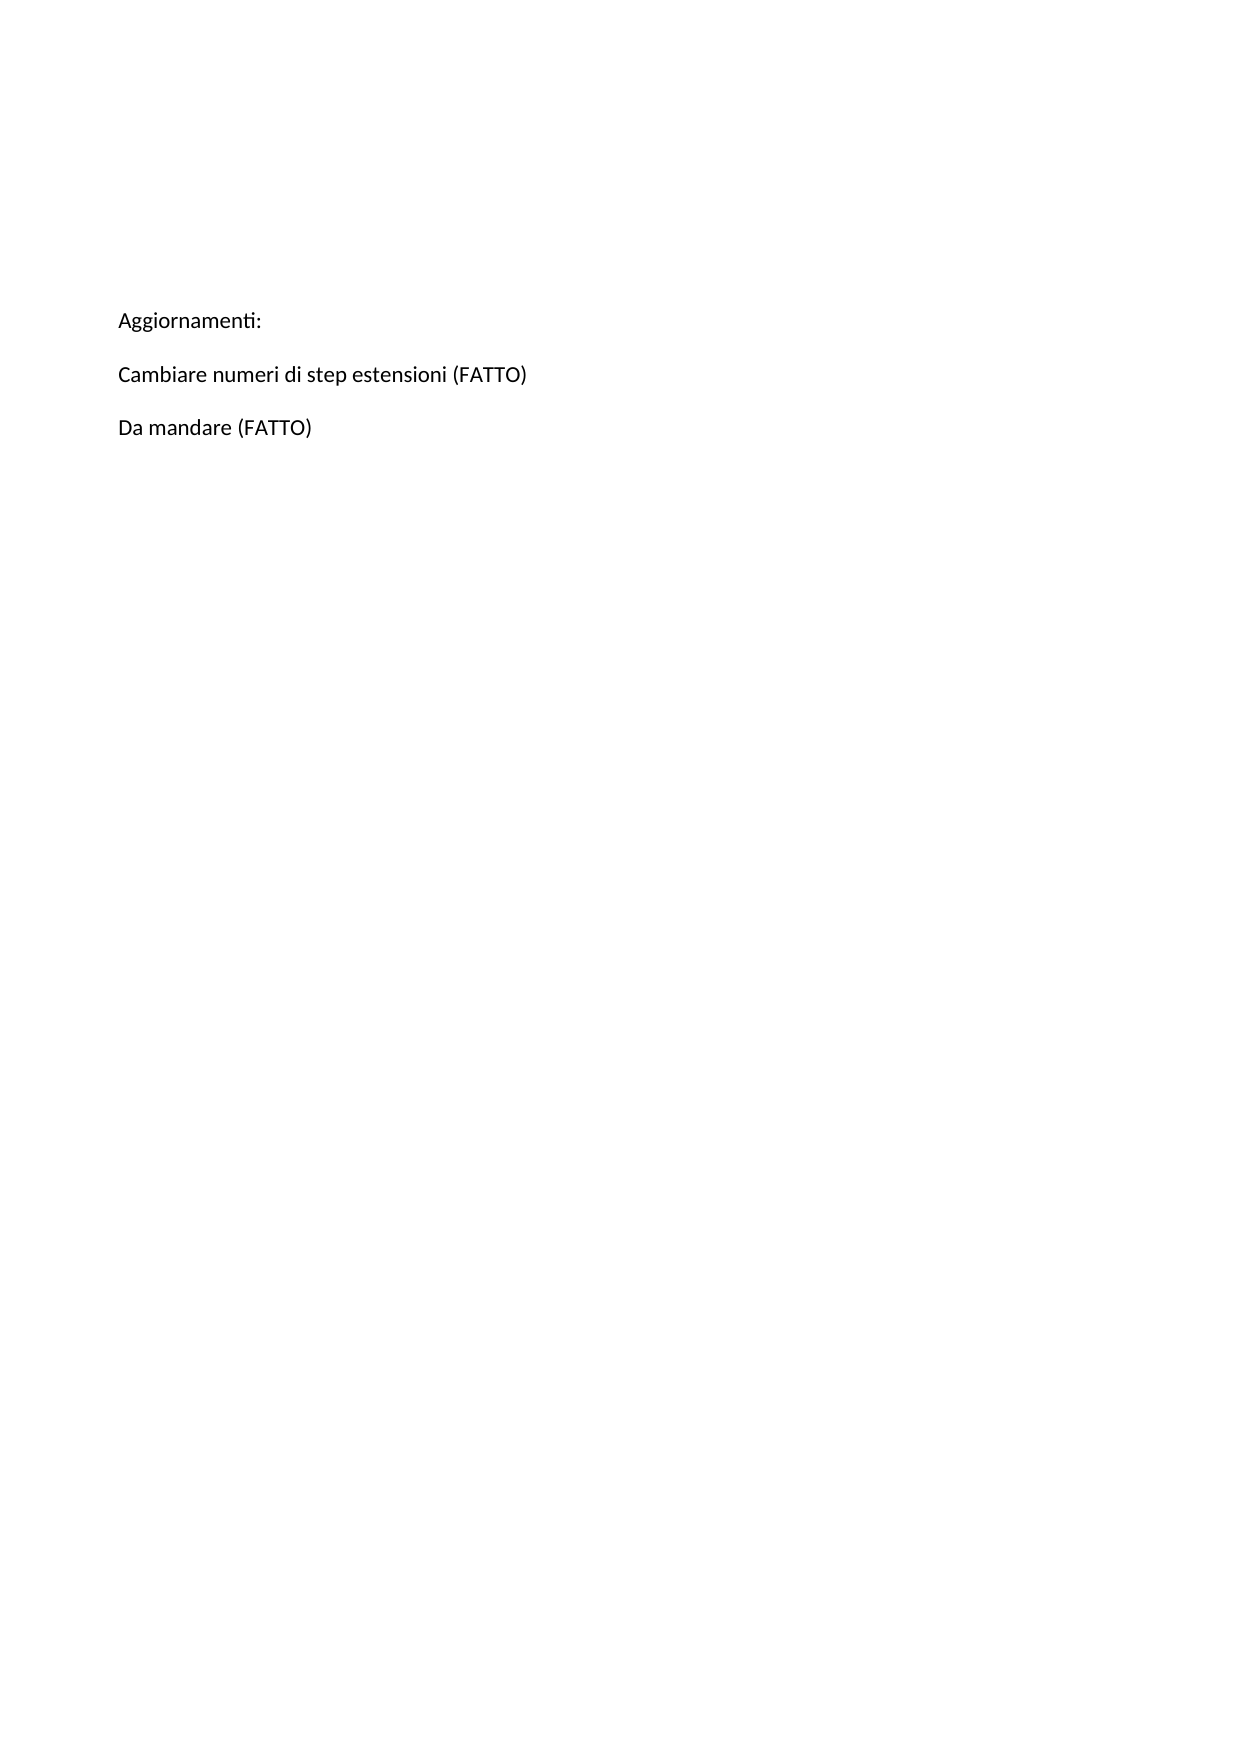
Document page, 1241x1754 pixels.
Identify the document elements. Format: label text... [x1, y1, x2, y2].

text Cambiare numeri di step estensioni (FATTO) [118, 360, 1122, 388]
text Da mandare (FATTO) [118, 413, 1122, 441]
text Aggiornamenti: [118, 307, 1122, 335]
